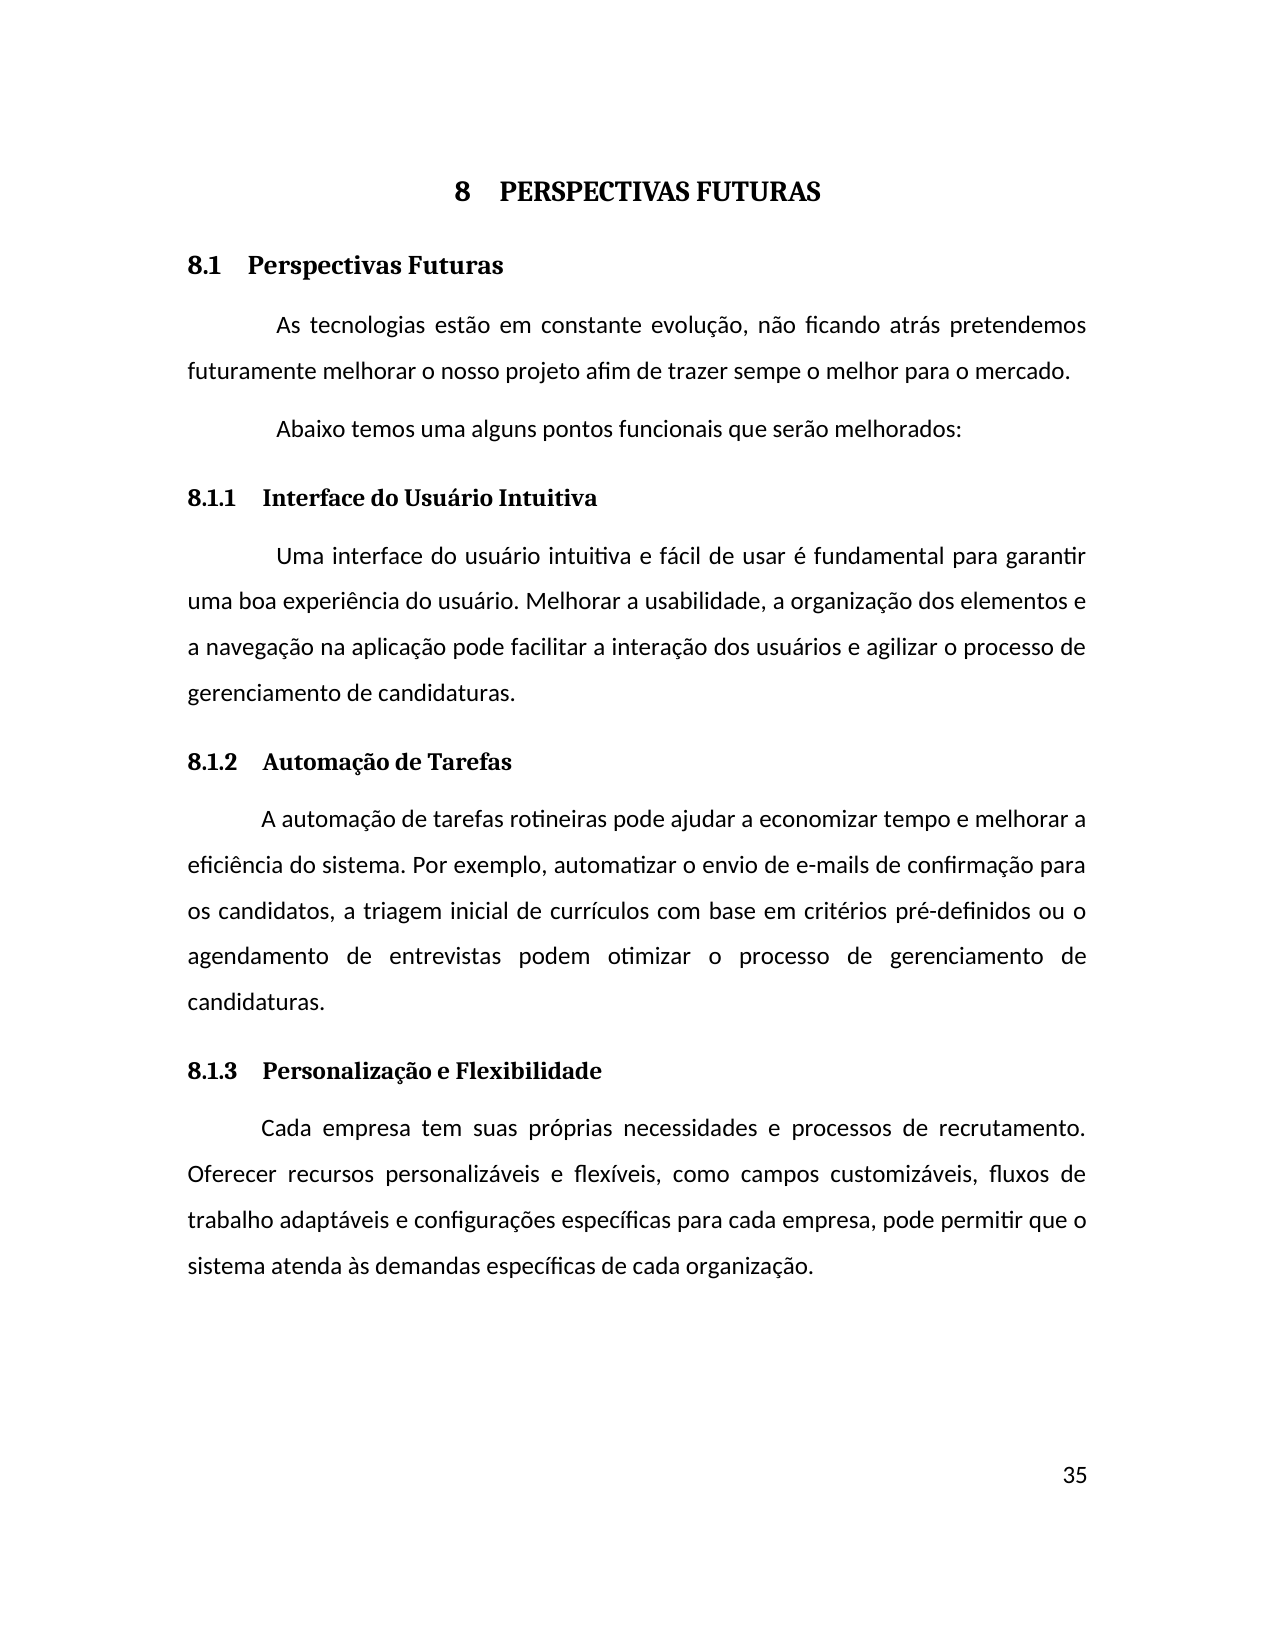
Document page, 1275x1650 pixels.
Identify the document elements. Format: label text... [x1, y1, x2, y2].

subtitle Automação de Tarefas [187, 748, 1087, 776]
subtitle Personalização e Flexibilidade [187, 1057, 1087, 1086]
text Abaixo temos uma alguns pontos funcionais que serão melhorados: [187, 413, 1087, 444]
text Cada empresa tem suas próprias necessidades e processos de recrutamento. Oferecer recursos personalizáveis e flexíveis, como campos customizáveis, fluxos de trabalho adaptáveis ​​e configurações específicas para cada empresa, pode permitir que o sistema atenda às demandas específicas de cada organização. [187, 1113, 1087, 1280]
text As tecnologias estão em constante evolução, não ficando atrás pretendemos futuramente melhorar o nosso projeto afim de trazer sempe o melhor para o mercado. [187, 309, 1087, 386]
text Uma interface do usuário intuitiva e fácil de usar é fundamental para garantir uma boa experiência do usuário. Melhorar a usabilidade, a organização dos elementos e a navegação na aplicação pode facilitar a interação dos usuários e agilizar o processo de gerenciamento de candidaturas. [187, 540, 1087, 707]
subtitle Perspectivas Futuras [187, 250, 1087, 281]
text A automação de tarefas rotineiras pode ajudar a economizar tempo e melhorar a eficiência do sistema. Por exemplo, automatizar o envio de e-mails de confirmação para os candidatos, a triagem inicial de currículos com base em critérios pré-definidos ou o agendamento de entrevistas podem otimizar o processo de gerenciamento de candidaturas. [187, 803, 1087, 1017]
subtitle Interface do Usuário Intuitiva [187, 484, 1087, 513]
subtitle PERSPECTIVAS FUTURAS [187, 175, 1087, 208]
